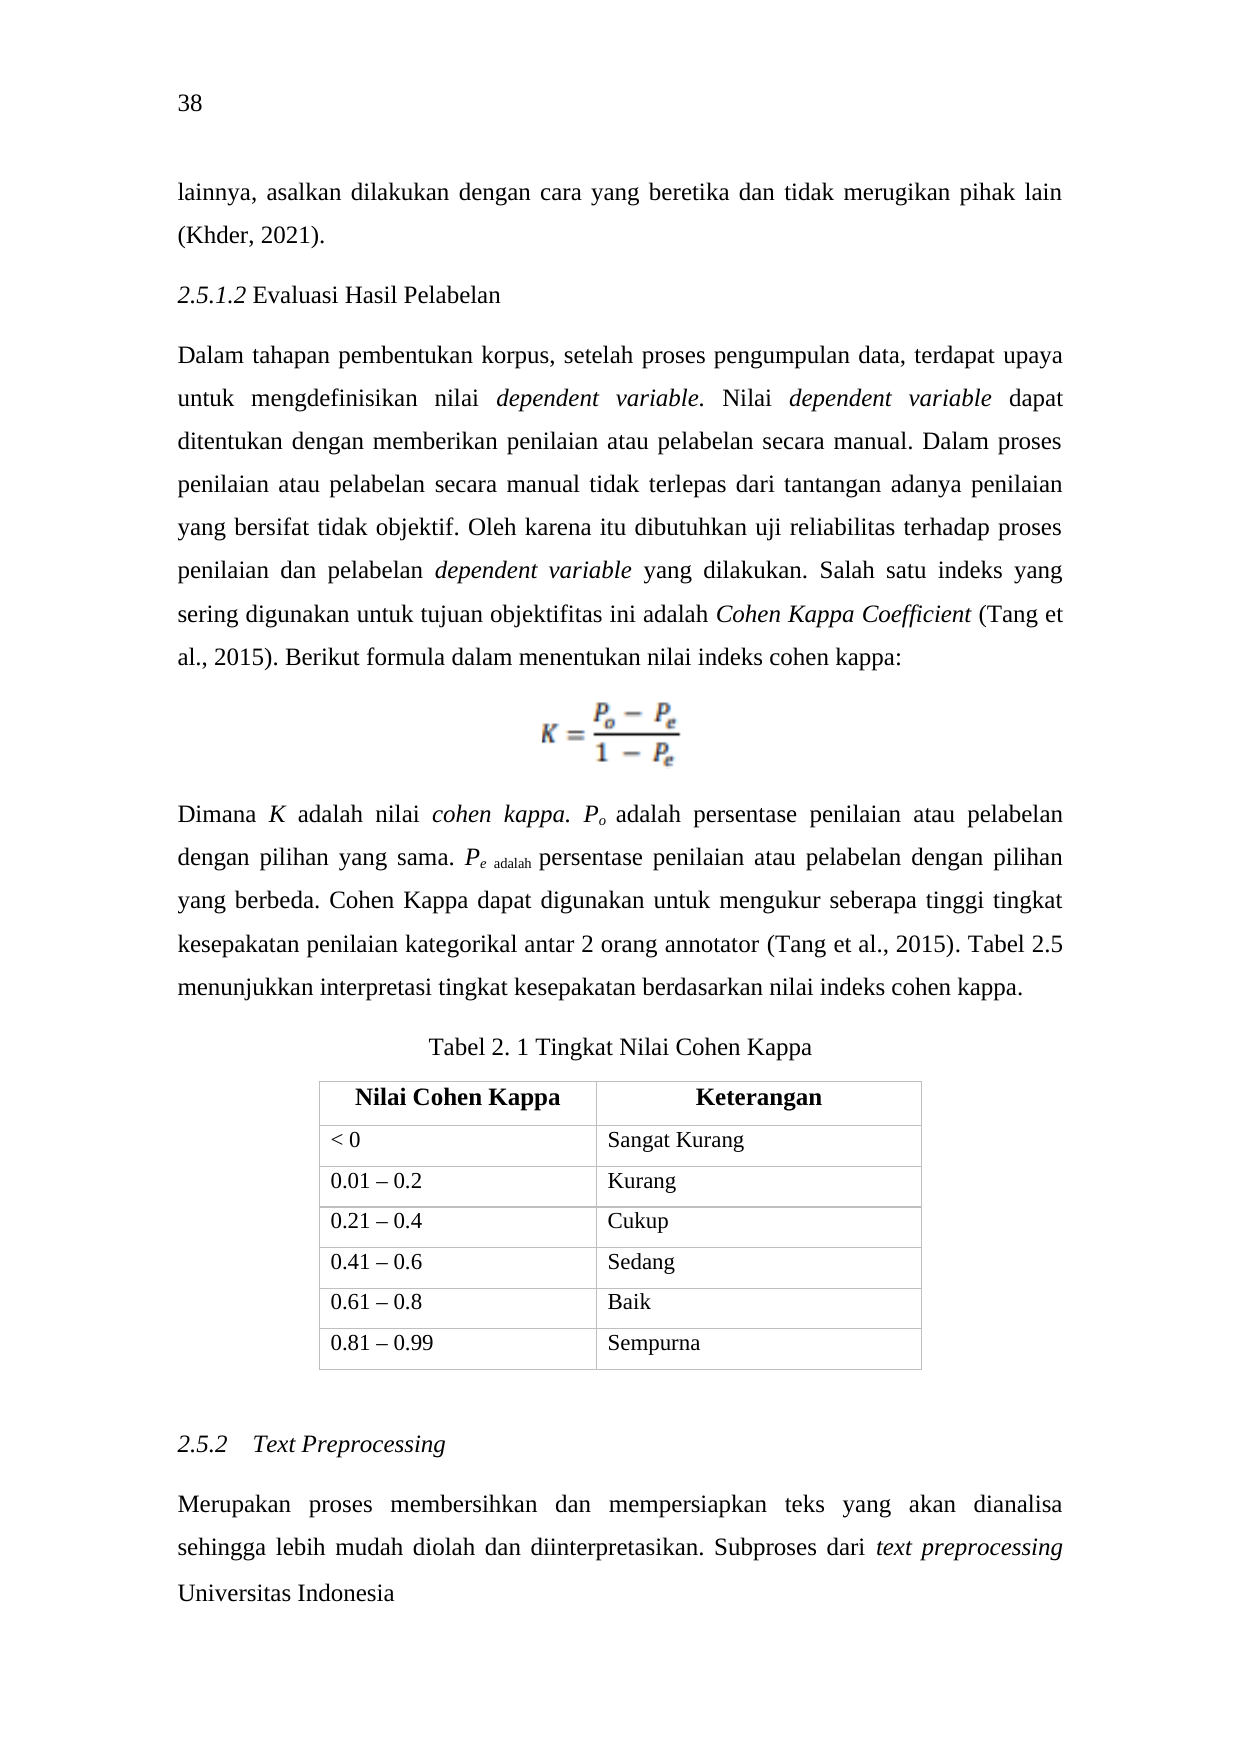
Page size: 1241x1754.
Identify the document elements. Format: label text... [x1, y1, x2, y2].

subtitle 2.5.1.2 Evaluasi Hasil Pelabelan [177, 280, 1063, 309]
table_cell Sempurna [597, 1329, 921, 1368]
table_cell 0.81 – 0.99 [320, 1329, 596, 1368]
text Tabel 2. 1 Tingkat Nilai Cohen Kappa [177, 1032, 1063, 1060]
table_header Nilai Cohen Kappa [320, 1082, 596, 1125]
picture [541, 701, 699, 769]
table_cell Sangat Kurang [597, 1126, 921, 1166]
table_cell 0.01 – 0.2 [320, 1167, 596, 1206]
table_cell 0.41 – 0.6 [320, 1248, 596, 1287]
subtitle Text Preprocessing [177, 1429, 1063, 1458]
table_header Keterangan [597, 1082, 921, 1125]
table_cell < 0 [320, 1126, 596, 1166]
text Dimana K adalah nilai cohen kappa. Po adalah persentase penilaian atau pelabelan dengan pilihan yang sama. Pe adalah persentase penilaian atau pelabelan dengan pilihan yang berbeda. Cohen Kappa dapat digunakan untuk mengukur seberapa tinggi tingkat kesepakatan penilaian kategorikal antar 2 orang annotator (Tang et al., 2015). Tabel 2.5 menunjukkan interpretasi tingkat kesepakatan berdasarkan nilai indeks cohen kappa. [177, 799, 1063, 1001]
table_cell 0.61 – 0.8 [320, 1289, 596, 1328]
table_cell Sedang [597, 1248, 921, 1287]
text Dalam tahapan pembentukan korpus, setelah proses pengumpulan data, terdapat upaya untuk mengdefinisikan nilai dependent variable. Nilai dependent variable dapat ditentukan dengan memberikan penilaian atau pelabelan secara manual. Dalam proses penilaian atau pelabelan secara manual tidak terlepas dari tantangan adanya penilaian yang bersifat tidak objektif. Oleh karena itu dibutuhkan uji reliabilitas terhadap proses penilaian dan pelabelan dependent variable yang dilakukan. Salah satu indeks yang sering digunakan untuk tujuan objektifitas ini adalah Cohen Kappa Coefficient (Tang et al., 2015). Berikut formula dalam menentukan nilai indeks cohen kappa: [177, 340, 1063, 671]
table_cell Baik [597, 1289, 921, 1328]
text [177, 1489, 1063, 1561]
table_cell Kurang [597, 1167, 921, 1206]
table_cell Cukup [597, 1208, 921, 1247]
table_cell 0.21 – 0.4 [320, 1208, 596, 1247]
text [177, 177, 1063, 249]
